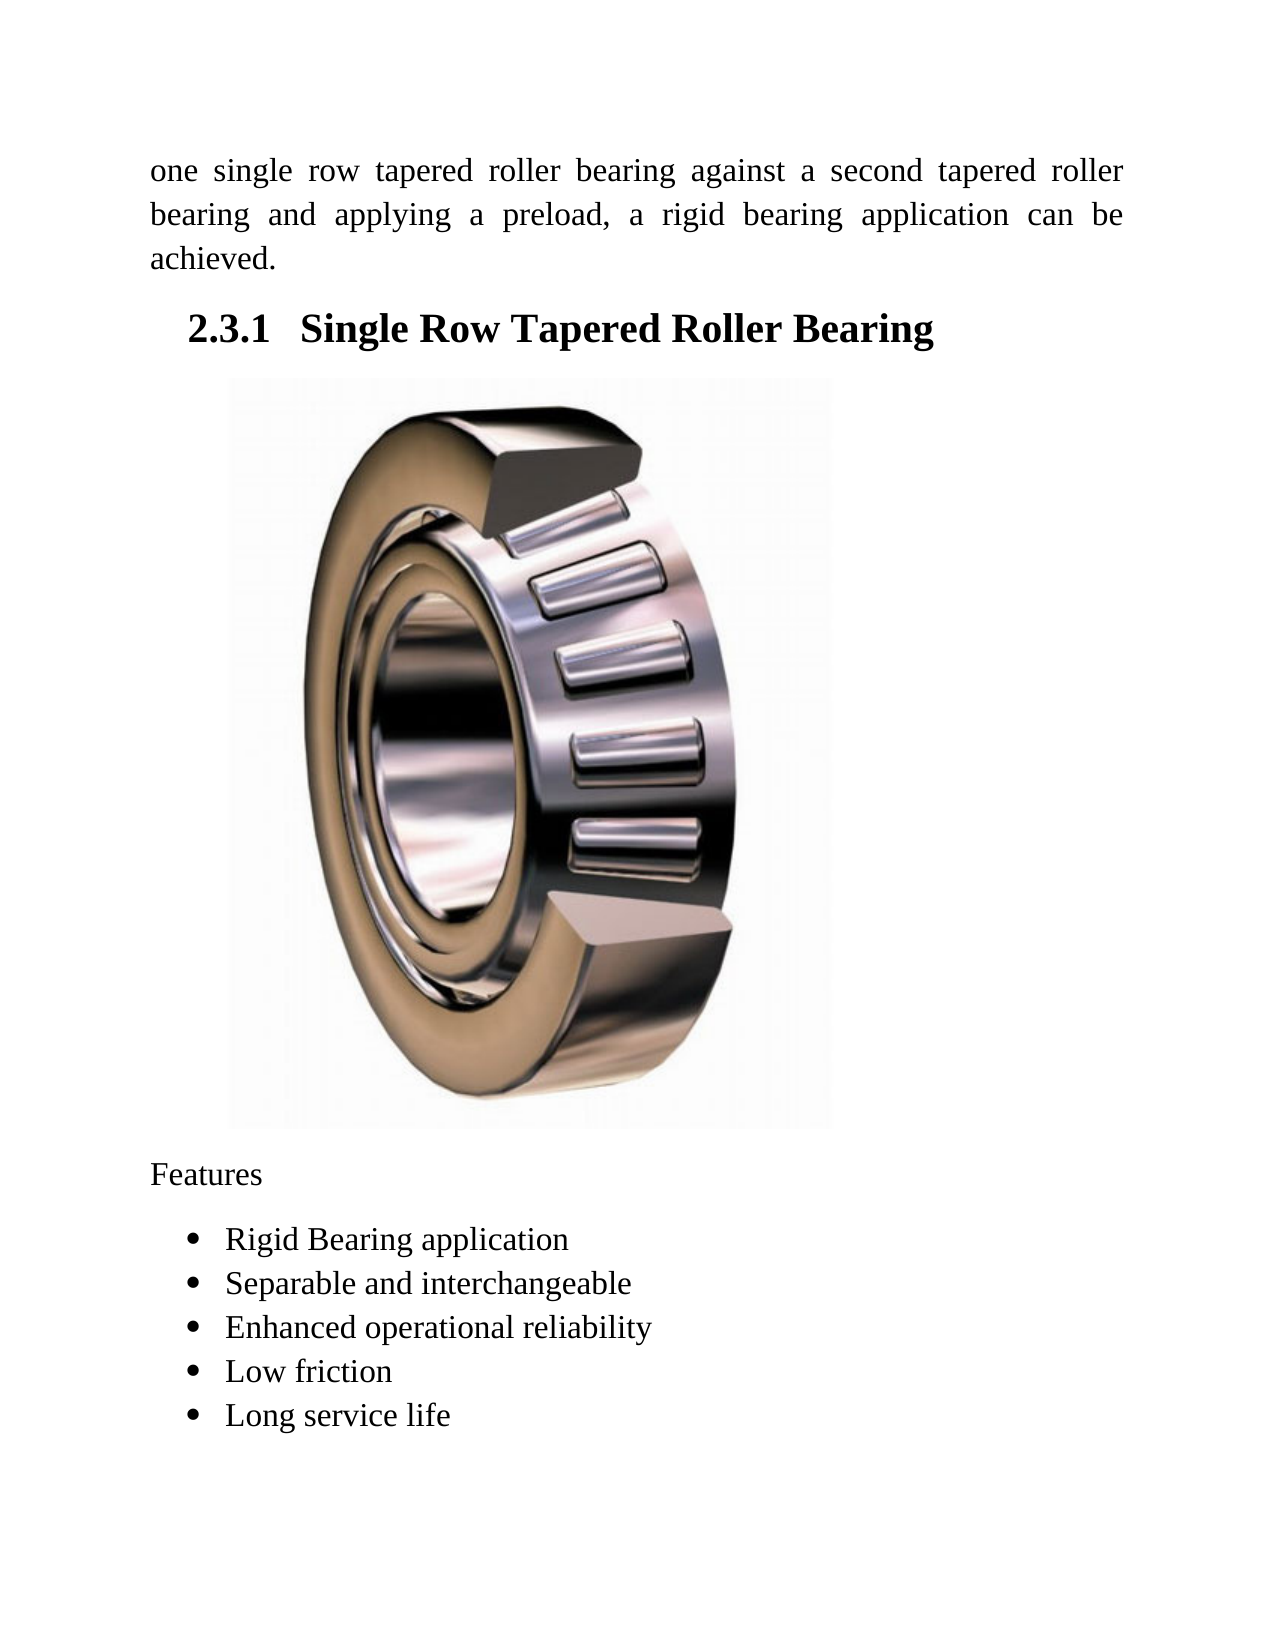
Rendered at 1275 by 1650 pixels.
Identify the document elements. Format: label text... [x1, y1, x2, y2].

list Enhanced operational reliability [187, 1307, 1125, 1345]
list Single Row Tapered Roller Bearing [187, 303, 1125, 351]
picture [150, 378, 901, 1129]
list Rigid Bearing application [187, 1219, 1125, 1257]
list Low friction [187, 1351, 1125, 1389]
text Features [150, 1154, 1125, 1192]
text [150, 150, 1125, 276]
list Separable and interchangeable [187, 1263, 1125, 1301]
list Long service life [187, 1395, 1125, 1433]
